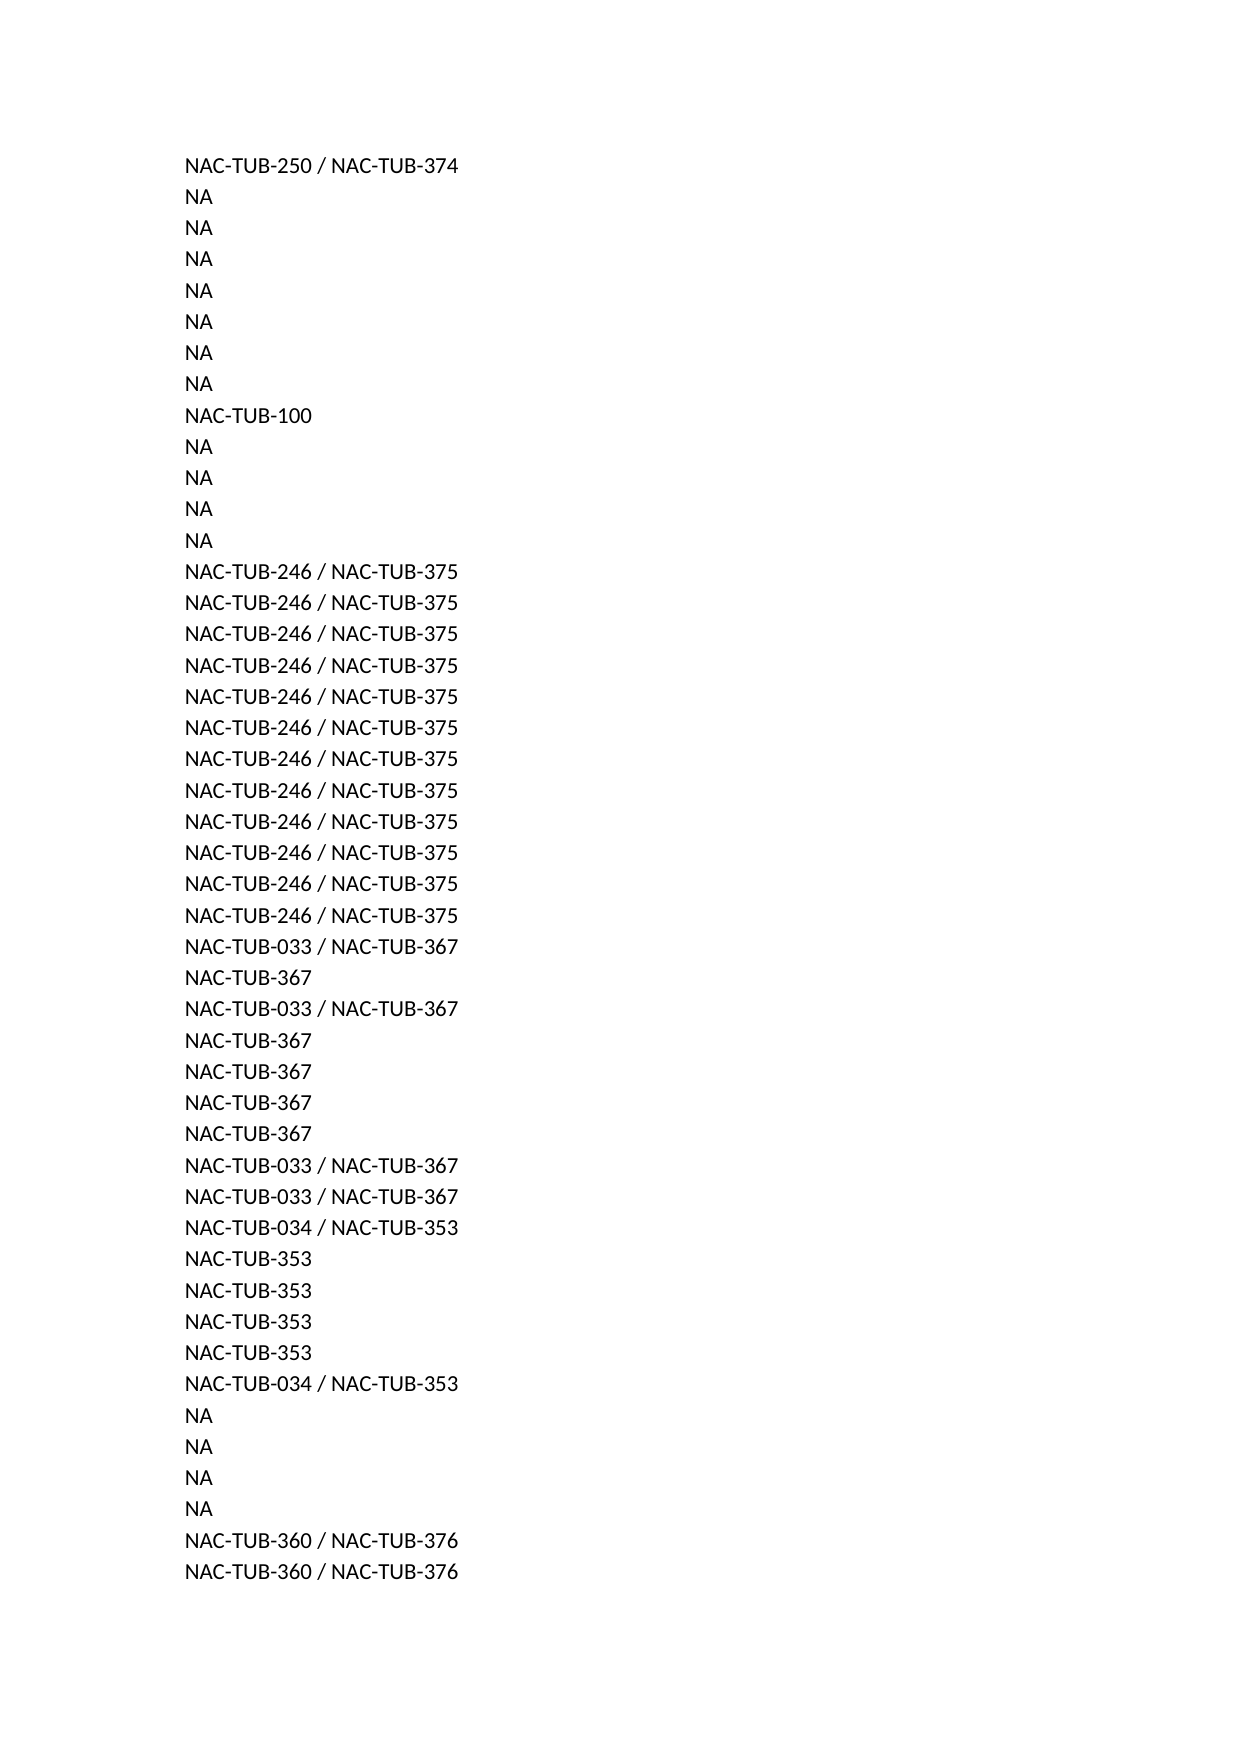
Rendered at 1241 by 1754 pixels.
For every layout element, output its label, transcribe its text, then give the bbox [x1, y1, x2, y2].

table_cell NAC-TUB-367 [177, 1116, 836, 1148]
table_cell NA [177, 179, 836, 210]
table_cell NA [177, 241, 836, 273]
table_cell NA [177, 1491, 836, 1523]
table_cell NAC-TUB-246 / NAC-TUB-375 [177, 866, 836, 898]
table_cell NAC-TUB-367 [177, 1054, 836, 1085]
table_cell NAC-TUB-246 / NAC-TUB-375 [177, 835, 836, 866]
table_cell NAC-TUB-246 / NAC-TUB-375 [177, 710, 836, 741]
table_cell NA [177, 491, 836, 523]
table_cell NAC-TUB-246 / NAC-TUB-375 [177, 741, 836, 773]
table_cell NA [177, 335, 836, 366]
table_cell NAC-TUB-034 / NAC-TUB-353 [177, 1210, 836, 1241]
table_cell NAC-TUB-367 [177, 1085, 836, 1116]
table_cell NAC-TUB-100 [177, 398, 836, 429]
table_cell NA [177, 460, 836, 491]
table_cell NAC-TUB-246 / NAC-TUB-375 [177, 616, 836, 648]
table_cell NAC-TUB-246 / NAC-TUB-375 [177, 554, 836, 585]
table_cell NA [177, 523, 836, 554]
table_cell NAC-TUB-353 [177, 1273, 836, 1304]
table_cell NA [177, 304, 836, 335]
table_cell NA [177, 1398, 836, 1429]
table_cell NAC-TUB-246 / NAC-TUB-375 [177, 898, 836, 929]
table_cell NA [177, 429, 836, 460]
table_cell NAC-TUB-033 / NAC-TUB-367 [177, 1148, 836, 1179]
table_cell NAC-TUB-367 [177, 960, 836, 991]
table_cell NA [177, 273, 836, 304]
table_cell NAC-TUB-246 / NAC-TUB-375 [177, 773, 836, 804]
table_cell NAC-TUB-246 / NAC-TUB-375 [177, 804, 836, 835]
table_cell NAC-TUB-033 / NAC-TUB-367 [177, 1179, 836, 1210]
table_cell NAC-TUB-246 / NAC-TUB-375 [177, 648, 836, 679]
table_cell NAC-TUB-033 / NAC-TUB-367 [177, 991, 836, 1023]
table_cell NAC-TUB-367 [177, 1023, 836, 1054]
table_cell NAC-TUB-246 / NAC-TUB-375 [177, 585, 836, 616]
table_cell NAC-TUB-353 [177, 1304, 836, 1335]
table_cell NA [177, 366, 836, 398]
table_cell NAC-TUB-353 [177, 1335, 836, 1366]
table_cell NAC-TUB-034 / NAC-TUB-353 [177, 1366, 836, 1398]
table_cell NA [177, 1429, 836, 1460]
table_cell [177, 148, 836, 179]
table_cell NAC-TUB-246 / NAC-TUB-375 [177, 679, 836, 710]
table_cell NAC-TUB-360 / NAC-TUB-376 [177, 1523, 836, 1554]
table_cell NAC-TUB-353 [177, 1241, 836, 1273]
table_cell NAC-TUB-033 / NAC-TUB-367 [177, 929, 836, 960]
table_cell NA [177, 1460, 836, 1491]
table_cell NA [177, 210, 836, 241]
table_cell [177, 1554, 836, 1585]
